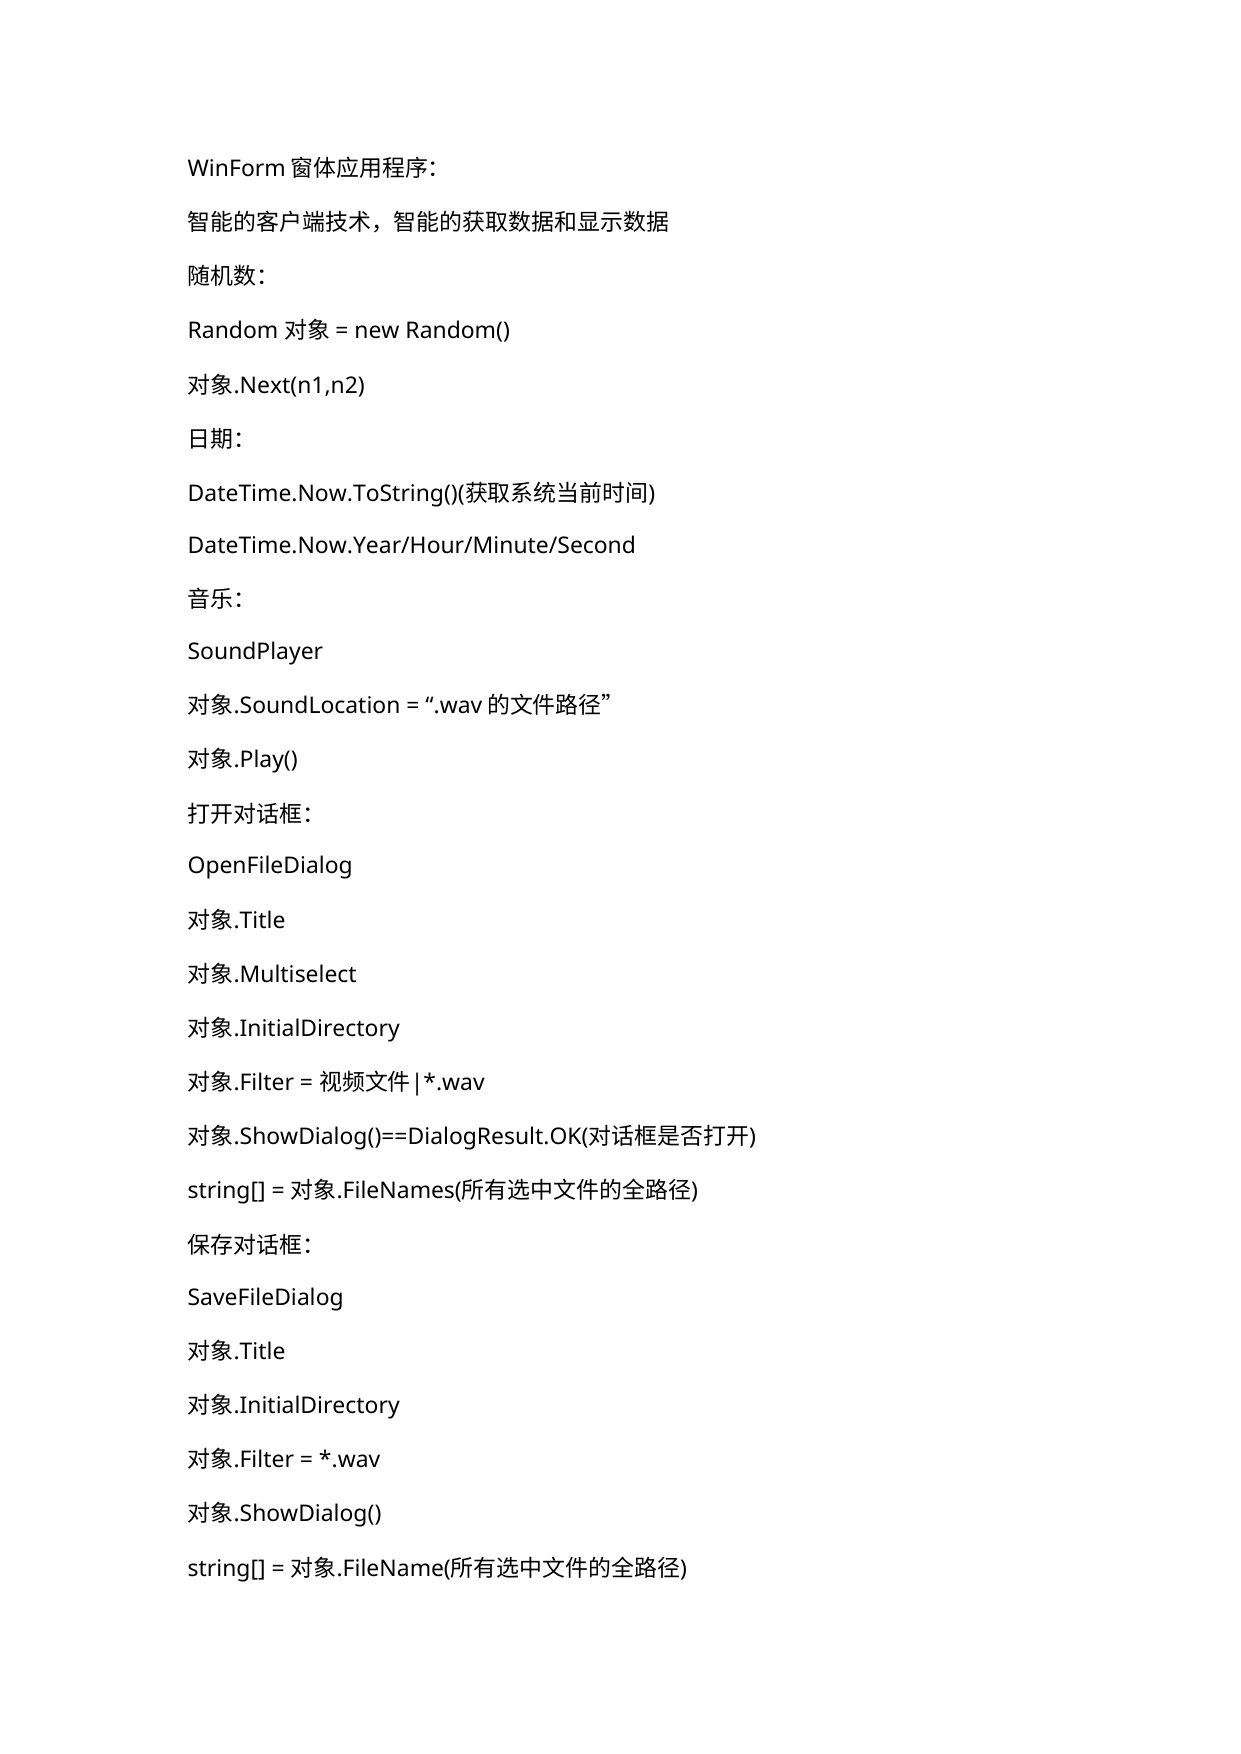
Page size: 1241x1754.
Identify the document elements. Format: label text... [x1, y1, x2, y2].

text 对象.Play() [187, 741, 1053, 774]
text SaveFileDialog [187, 1281, 1053, 1312]
text DateTime.Now.Year/Hour/Minute/Second [187, 529, 1053, 560]
text 对象.Next(n1,n2) [187, 366, 1053, 400]
text 对象.ShowDialog()==DialogResult.OK(对话框是否打开) [187, 1118, 1053, 1152]
text Random 对象 = new Random() [187, 312, 1053, 346]
text 对象.SoundLocation = “.wav的文件路径” [187, 687, 1053, 720]
text 对象.InitialDirectory [187, 1010, 1053, 1043]
text 对象.Filter = 视频文件|*.wav [187, 1064, 1053, 1097]
text string[] = 对象.FileNames(所有选中文件的全路径) [187, 1172, 1053, 1206]
text 对象.Multiselect [187, 956, 1053, 989]
text 智能的客户端技术，智能的获取数据和显示数据 [187, 204, 1053, 237]
text OpenFileDialog [187, 849, 1053, 881]
text 日期： [187, 421, 1053, 454]
text 对象.InitialDirectory [187, 1387, 1053, 1420]
text 对象.Title [187, 902, 1053, 935]
text 对象.Title [187, 1333, 1053, 1366]
text 打开对话框： [187, 795, 1053, 829]
text SoundPlayer [187, 635, 1053, 666]
text 对象.ShowDialog() [187, 1495, 1053, 1528]
text DateTime.Now.ToString()(获取系统当前时间) [187, 475, 1053, 508]
text string[] = 对象.FileName(所有选中文件的全路径) [187, 1549, 1053, 1583]
text 随机数： [187, 258, 1053, 291]
text WinForm窗体应用程序： [187, 150, 1053, 183]
text 对象.Filter = *.wav [187, 1441, 1053, 1474]
text 音乐： [187, 581, 1053, 614]
text 保存对话框： [187, 1227, 1053, 1260]
